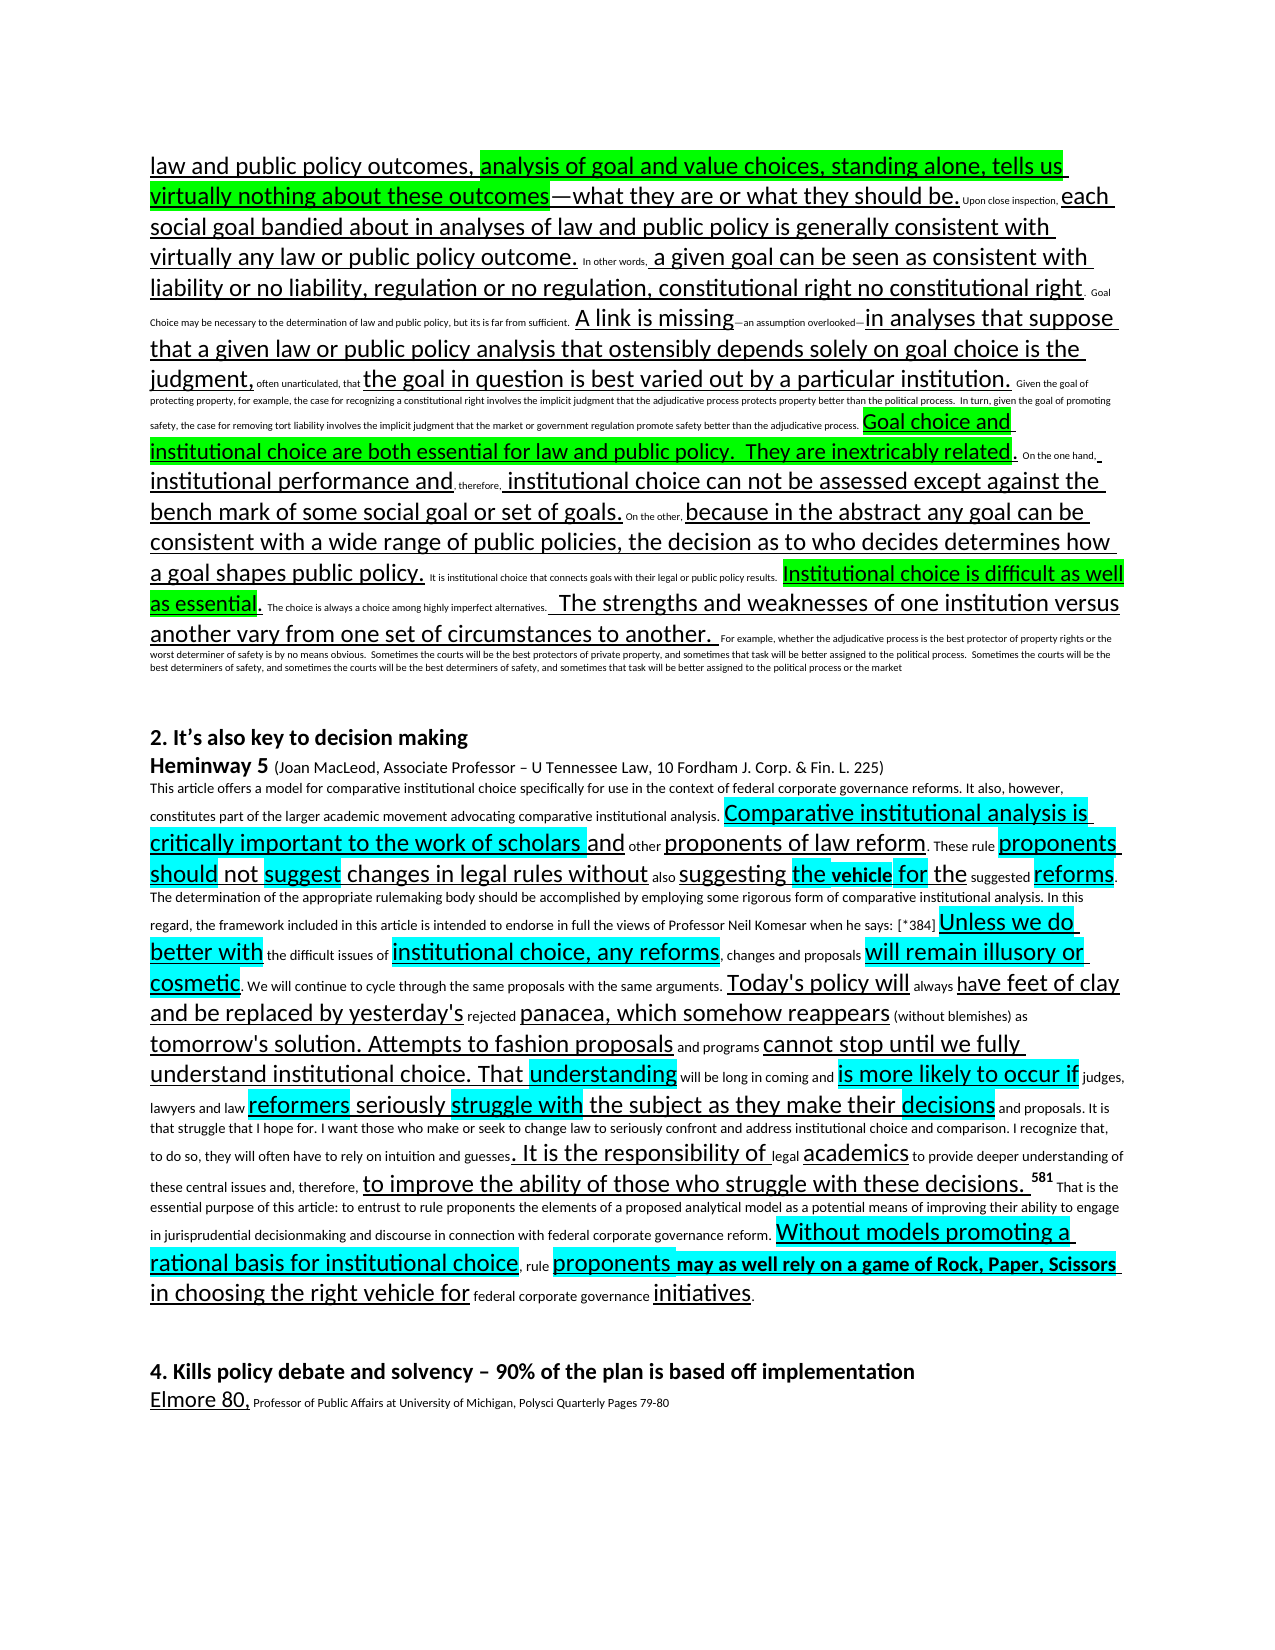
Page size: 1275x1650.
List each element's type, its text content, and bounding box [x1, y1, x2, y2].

subtitle 2. It’s also key to decision making [150, 723, 1125, 751]
subtitle 4. Kills policy debate and solvency – 90% of the plan is based off implementation [150, 1357, 1125, 1385]
text This article offers a model for comparative institutional choice specifically for use in the context of federal corporate governance reforms. It also, however, constitutes part of the larger academic movement advocating comparative institutional analysis. Comparative institutional analysis is critically important to the work of scholars and other proponents of law reform. These rule proponents should not suggest changes in legal rules without also suggesting the vehicle for the suggested reforms. The determination of the appropriate rulemaking body should be accomplished by employing some rigorous form of comparative institutional analysis. In this regard, the framework included in this article is intended to endorse in full the views of Professor Neil Komesar when he says: [*384] Unless we do better with the difficult issues of institutional choice, any reforms, changes and proposals will remain illusory or cosmetic. We will continue to cycle through the same proposals with the same arguments. Today's policy will always have feet of clay and be replaced by yesterday's rejected panacea, which somehow reappears (without blemishes) as tomorrow's solution. Attempts to fashion proposals and programs cannot stop until we fully understand institutional choice. That understanding will be long in coming and is more likely to occur if judges, lawyers and law reformers seriously struggle with the subject as they make their decisions and proposals. It is that struggle that I hope for. I want those who make or seek to change law to seriously confront and address institutional choice and comparison. I recognize that, to do so, they will often have to rely on intuition and guesses. It is the responsibility of legal academics to provide deeper understanding of these central issues and, therefore, to improve the ability of those who struggle with these decisions. 581 That is the essential purpose of this article: to entrust to rule proponents the elements of a proposed analytical model as a potential means of improving their ability to engage in jurisprudential decisionmaking and discourse in connection with federal corporate governance reform. Without models promoting a rational basis for institutional choice, rule proponents may as well rely on a game of Rock, Paper, Scissors in choosing the right vehicle for federal corporate governance initiatives. [150, 779, 1125, 1308]
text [150, 150, 1125, 674]
text Elmore 80, Professor of Public Affairs at , Polysci Quarterly Pages 79-80 [150, 1385, 1125, 1413]
text Heminway 5 (Joan MacLeod, Associate Professor – U Tennessee Law, 10 Fordham J. Corp. & Fin. L. 225) [150, 751, 1125, 779]
